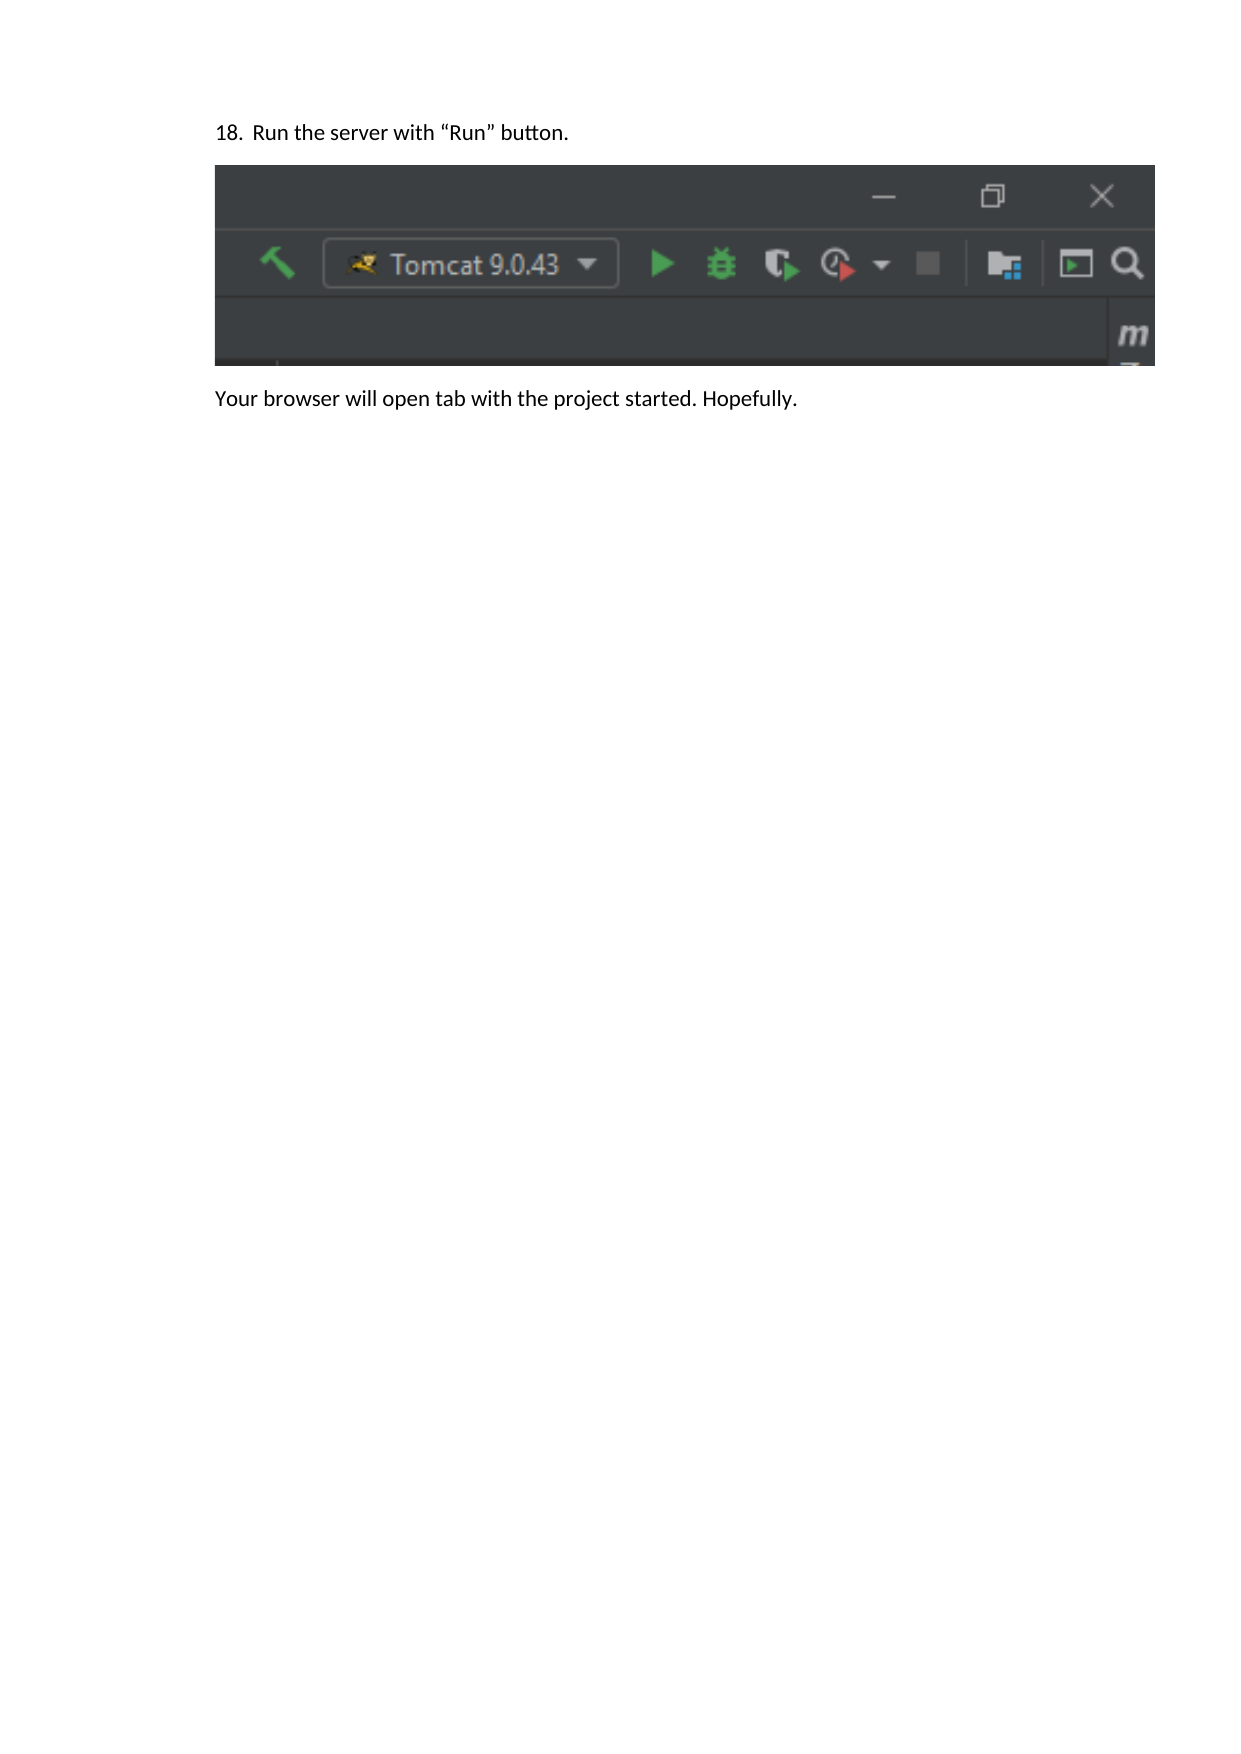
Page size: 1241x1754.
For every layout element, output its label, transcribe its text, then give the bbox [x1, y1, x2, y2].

text Your browser will open tab with the project started. Hopefully. [215, 384, 1152, 412]
list Run the server with “Run” button. [215, 118, 1152, 146]
picture [214, 165, 1155, 366]
